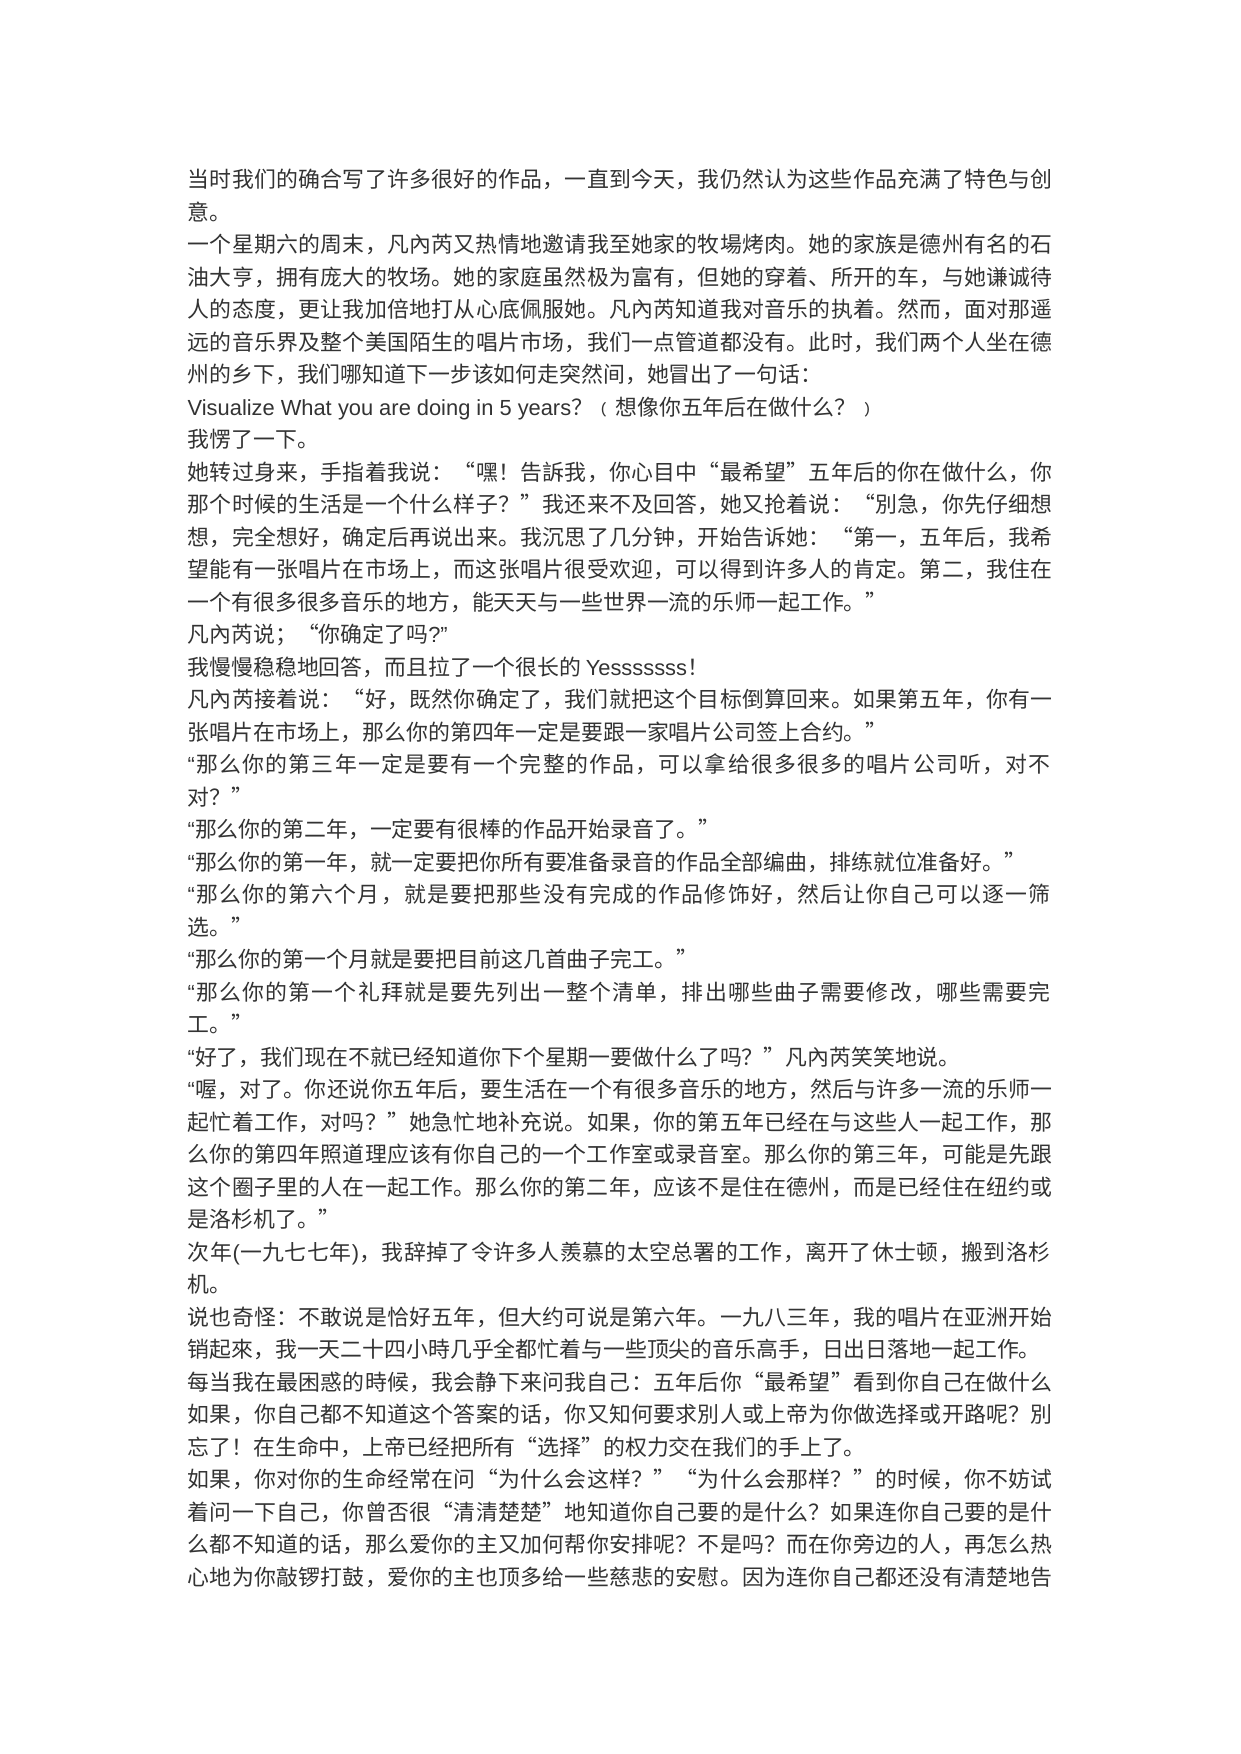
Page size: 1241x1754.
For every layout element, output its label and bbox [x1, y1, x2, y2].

text [187, 162, 1053, 1592]
